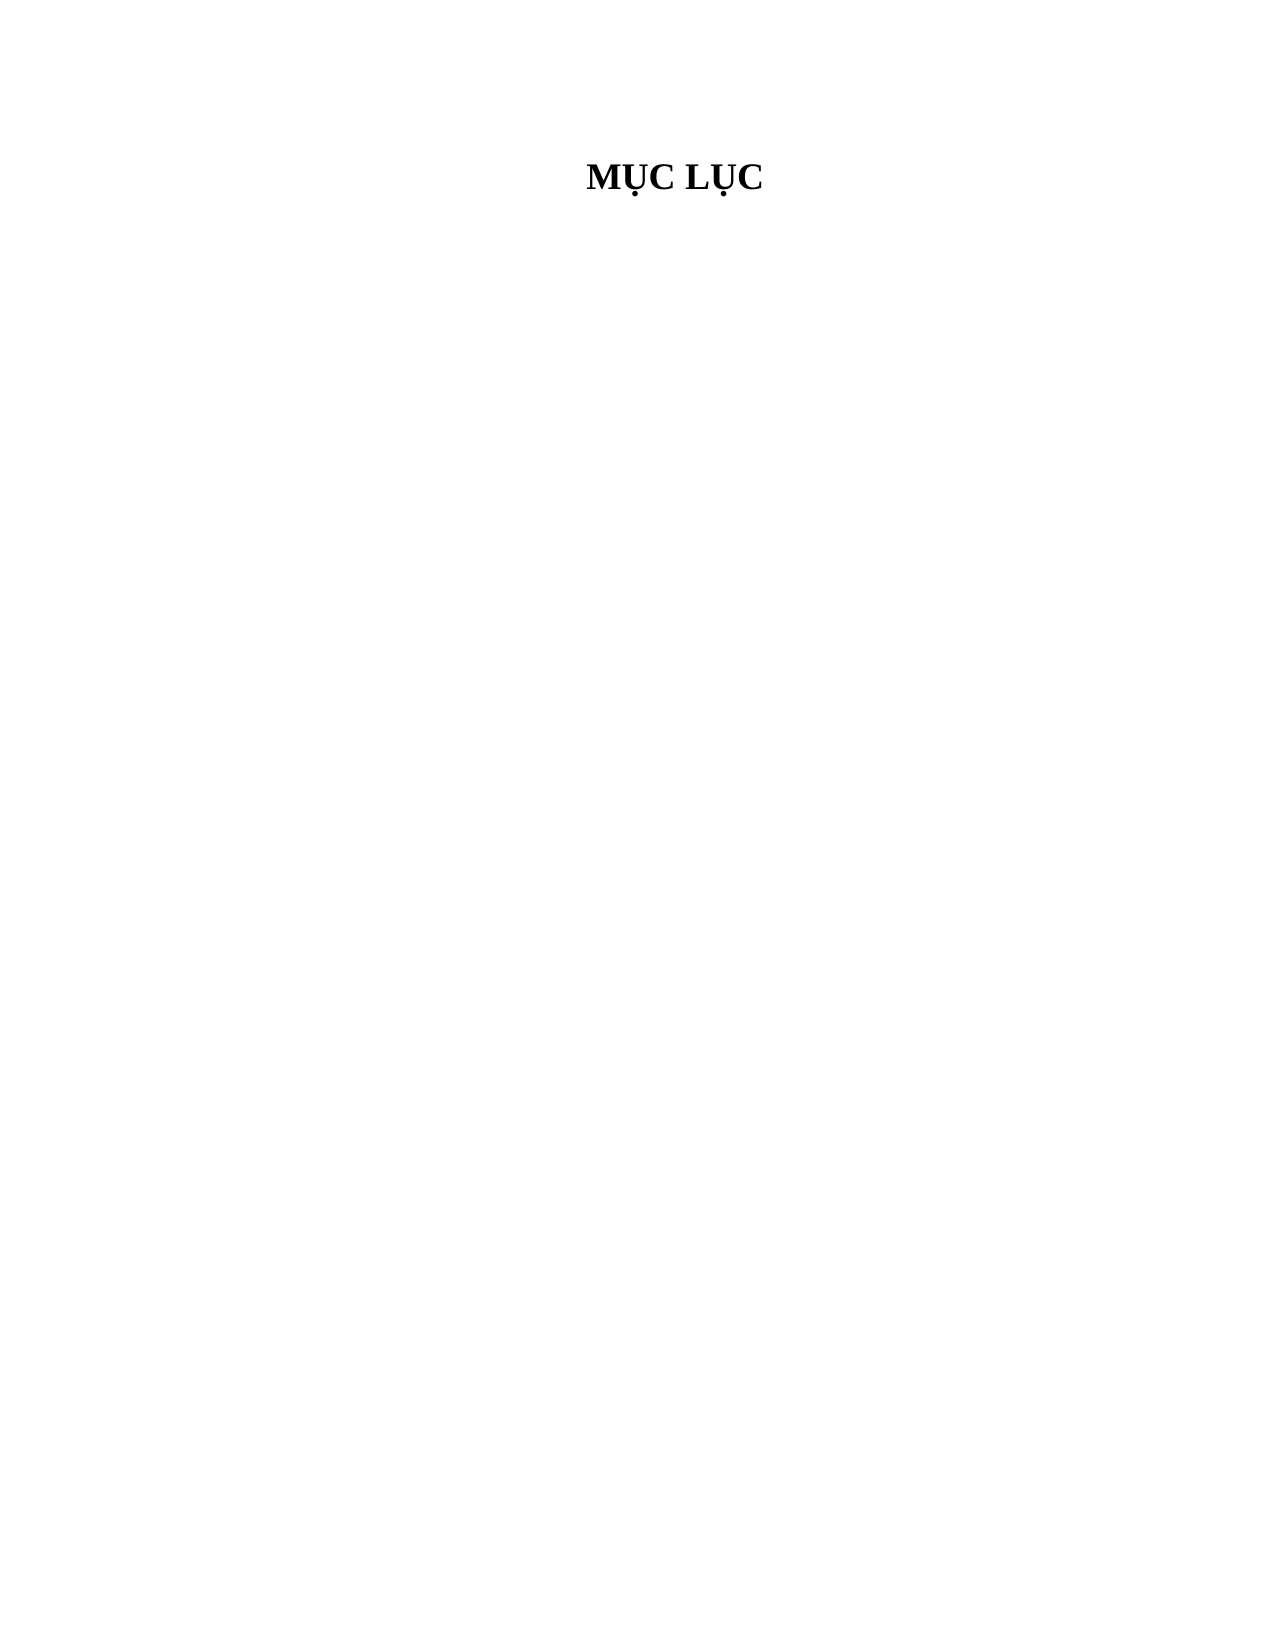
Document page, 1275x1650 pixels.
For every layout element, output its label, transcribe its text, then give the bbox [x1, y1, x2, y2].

text MỤC LỤC [150, 154, 1125, 197]
